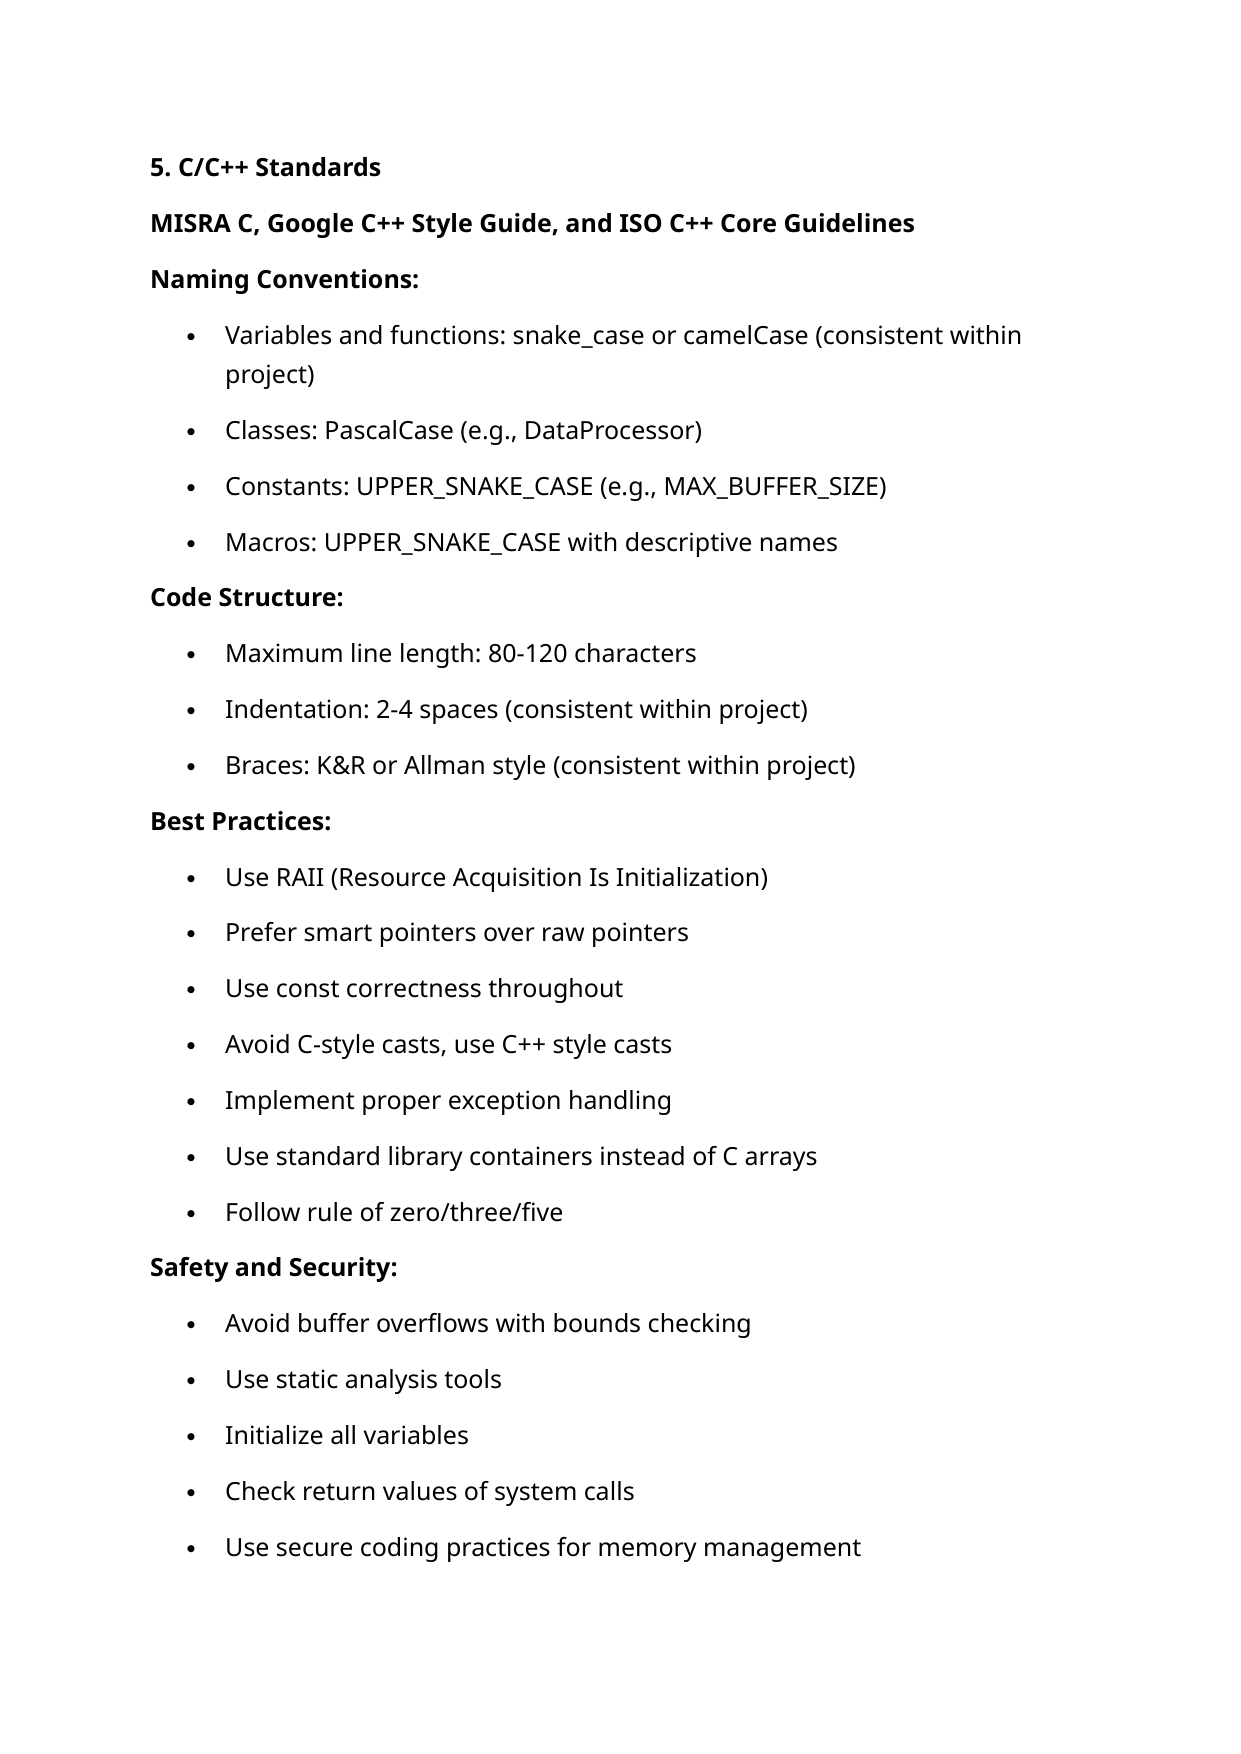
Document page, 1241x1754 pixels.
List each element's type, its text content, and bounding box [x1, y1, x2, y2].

list Variables and functions: snake_case or camelCase (consistent within project) [187, 317, 1090, 391]
text MISRA C, Google C++ Style Guide, and ISO C++ Core Guidelines [150, 206, 1090, 240]
list Avoid C-style casts, use C++ style casts [187, 1027, 1090, 1061]
list Classes: PascalCase (e.g., DataProcessor) [187, 412, 1090, 447]
list Check return values of system calls [187, 1473, 1090, 1507]
list Use standard library containers instead of C arrays [187, 1138, 1090, 1172]
list Constants: UPPER_SNAKE_CASE (e.g., MAX_BUFFER_SIZE) [187, 468, 1090, 502]
list Indentation: 2-4 spaces (consistent within project) [187, 692, 1090, 726]
text Best Practices: [150, 803, 1090, 837]
text Code Structure: [150, 580, 1090, 614]
list Use secure coding practices for memory management [187, 1529, 1090, 1563]
list Macros: UPPER_SNAKE_CASE with descriptive names [187, 524, 1090, 558]
list Prefer smart pointers over raw pointers [187, 915, 1090, 949]
list Maximum line length: 80-120 characters [187, 636, 1090, 670]
text Safety and Security: [150, 1250, 1090, 1284]
list Avoid buffer overflows with bounds checking [187, 1306, 1090, 1340]
list Use RAII (Resource Acquisition Is Initialization) [187, 859, 1090, 893]
text Naming Conventions: [150, 262, 1090, 296]
list Follow rule of zero/three/five [187, 1194, 1090, 1228]
list Implement proper exception handling [187, 1082, 1090, 1117]
list Use static analysis tools [187, 1362, 1090, 1396]
list Initialize all variables [187, 1417, 1090, 1452]
text 5. C/C++ Standards [150, 150, 1090, 184]
list Braces: K&R or Allman style (consistent within project) [187, 747, 1090, 782]
list Use const correctness throughout [187, 971, 1090, 1005]
